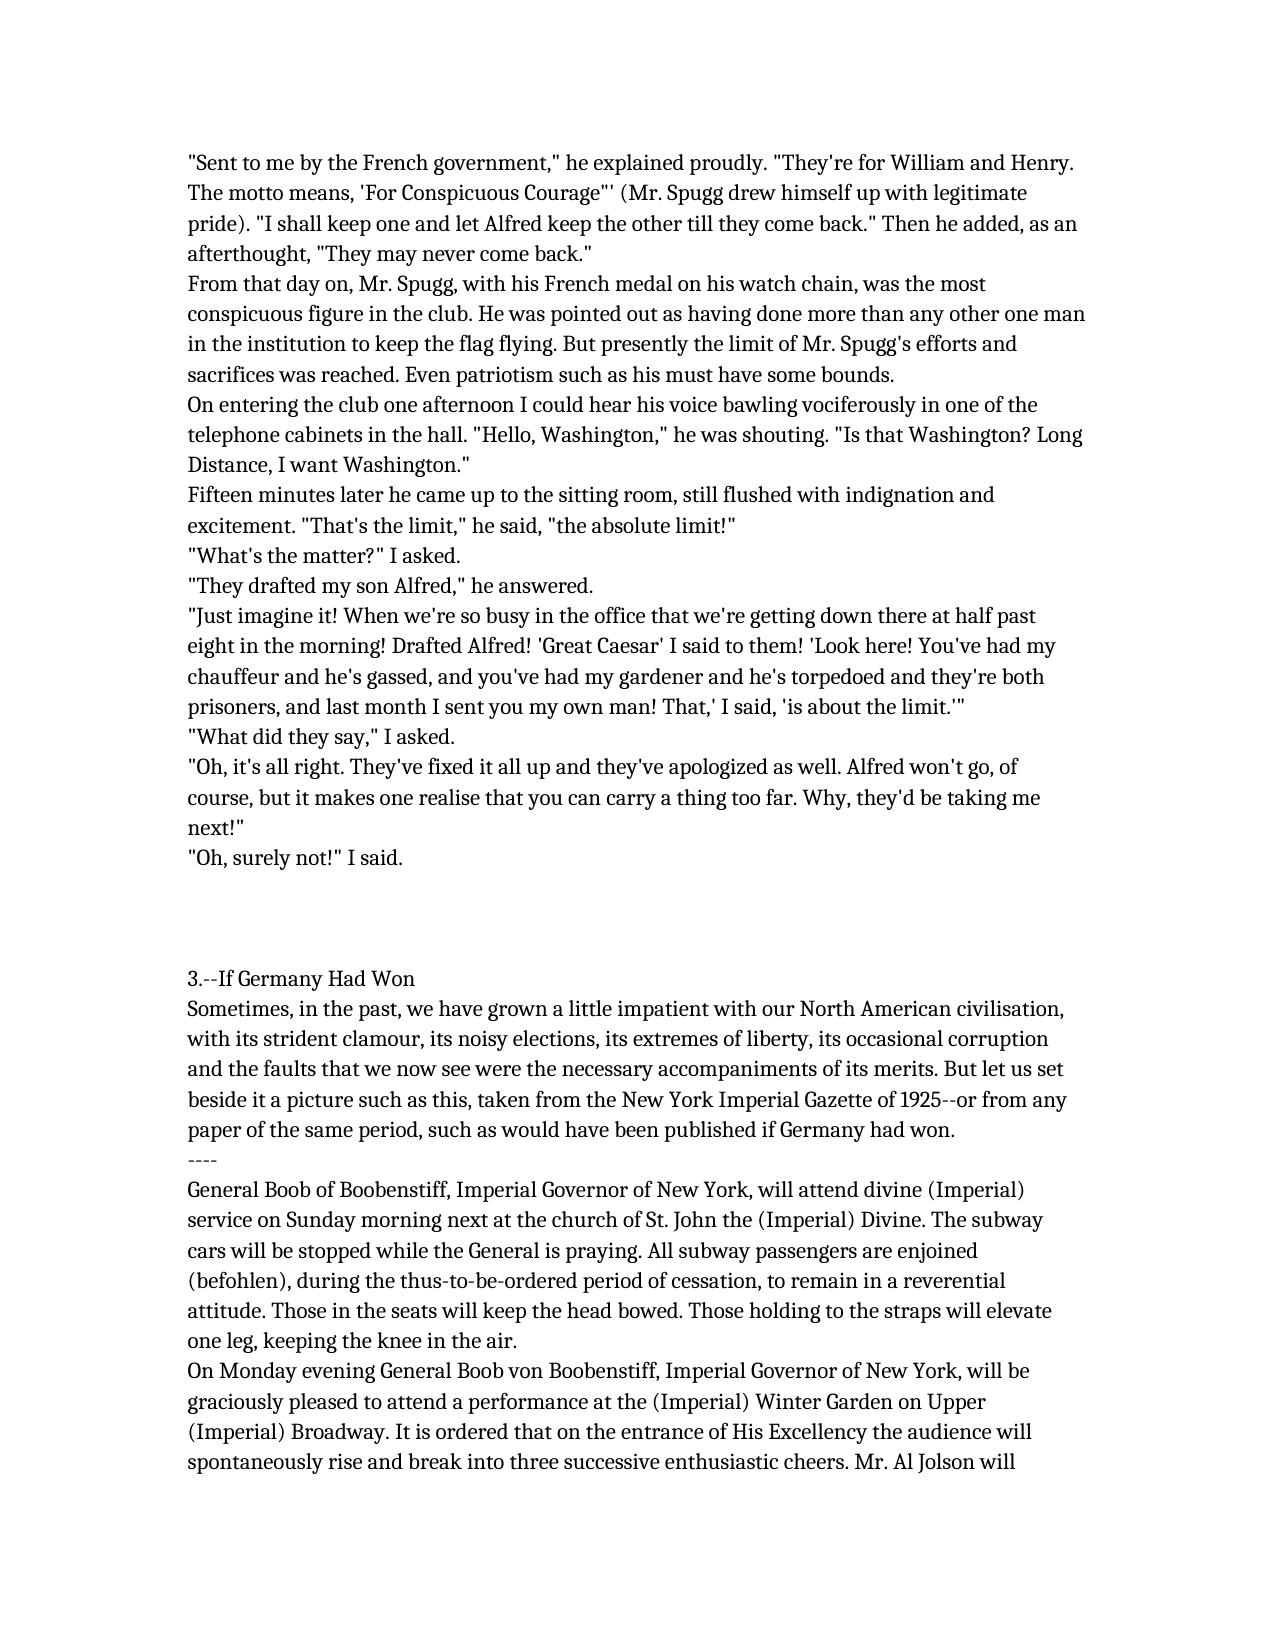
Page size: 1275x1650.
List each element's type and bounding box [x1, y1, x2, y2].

text [187, 150, 1087, 1475]
